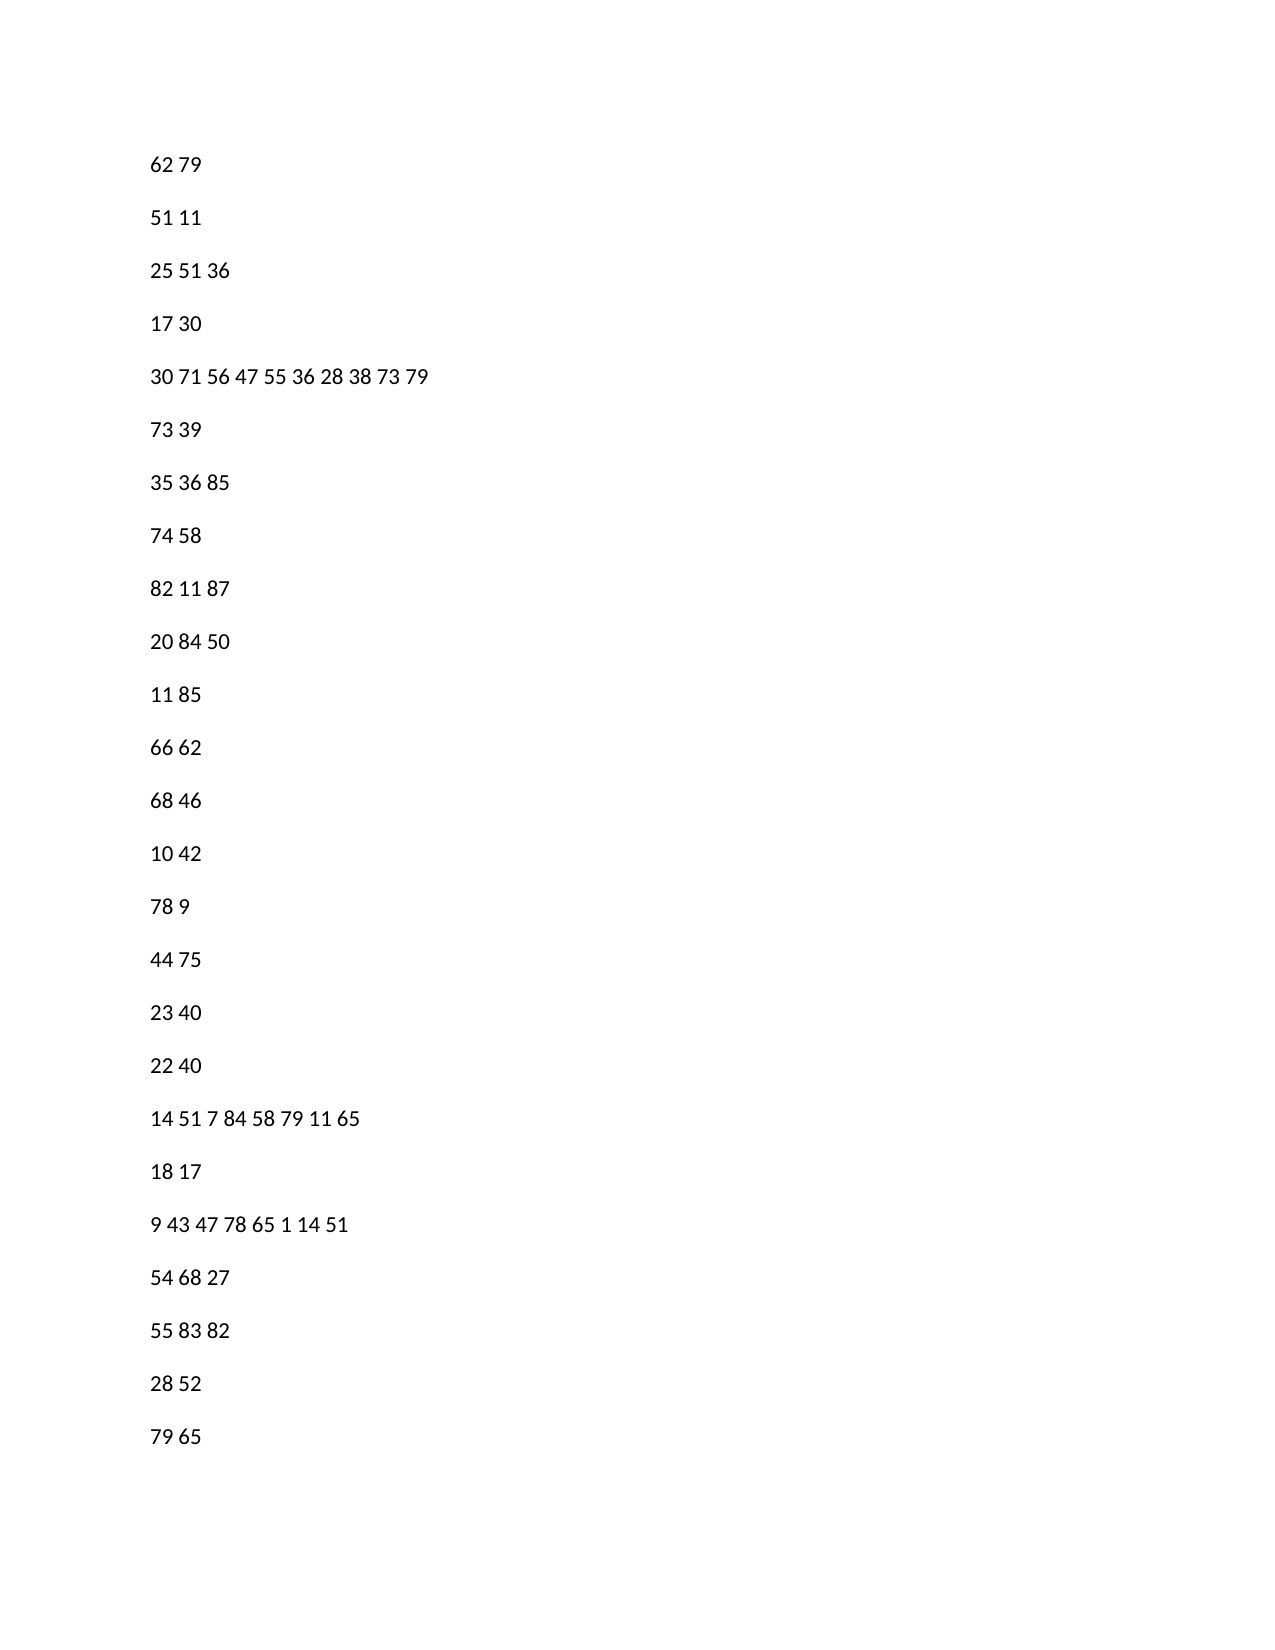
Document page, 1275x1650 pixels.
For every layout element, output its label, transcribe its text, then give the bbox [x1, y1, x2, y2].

text 22 40 [150, 1051, 1125, 1079]
text 18 17 [150, 1157, 1125, 1185]
text 35 36 85 [150, 468, 1125, 496]
text 30 71 56 47 55 36 28 38 73 79 [150, 362, 1125, 390]
text 79 65 [150, 1422, 1125, 1451]
text 54 68 27 [150, 1263, 1125, 1291]
text 62 79 [150, 150, 1125, 178]
text 74 58 [150, 521, 1125, 549]
text 23 40 [150, 998, 1125, 1026]
text 44 75 [150, 945, 1125, 973]
text 17 30 [150, 309, 1125, 337]
text 14 51 7 84 58 79 11 65 [150, 1104, 1125, 1132]
text 55 83 82 [150, 1316, 1125, 1344]
text 78 9 [150, 892, 1125, 920]
text 73 39 [150, 415, 1125, 443]
text 20 84 50 [150, 627, 1125, 655]
text 25 51 36 [150, 256, 1125, 284]
text 9 43 47 78 65 1 14 51 [150, 1210, 1125, 1238]
text 82 11 87 [150, 574, 1125, 602]
text 11 85 [150, 680, 1125, 708]
text 10 42 [150, 839, 1125, 867]
text 68 46 [150, 786, 1125, 814]
text 66 62 [150, 733, 1125, 761]
text 51 11 [150, 203, 1125, 231]
text 28 52 [150, 1369, 1125, 1397]
